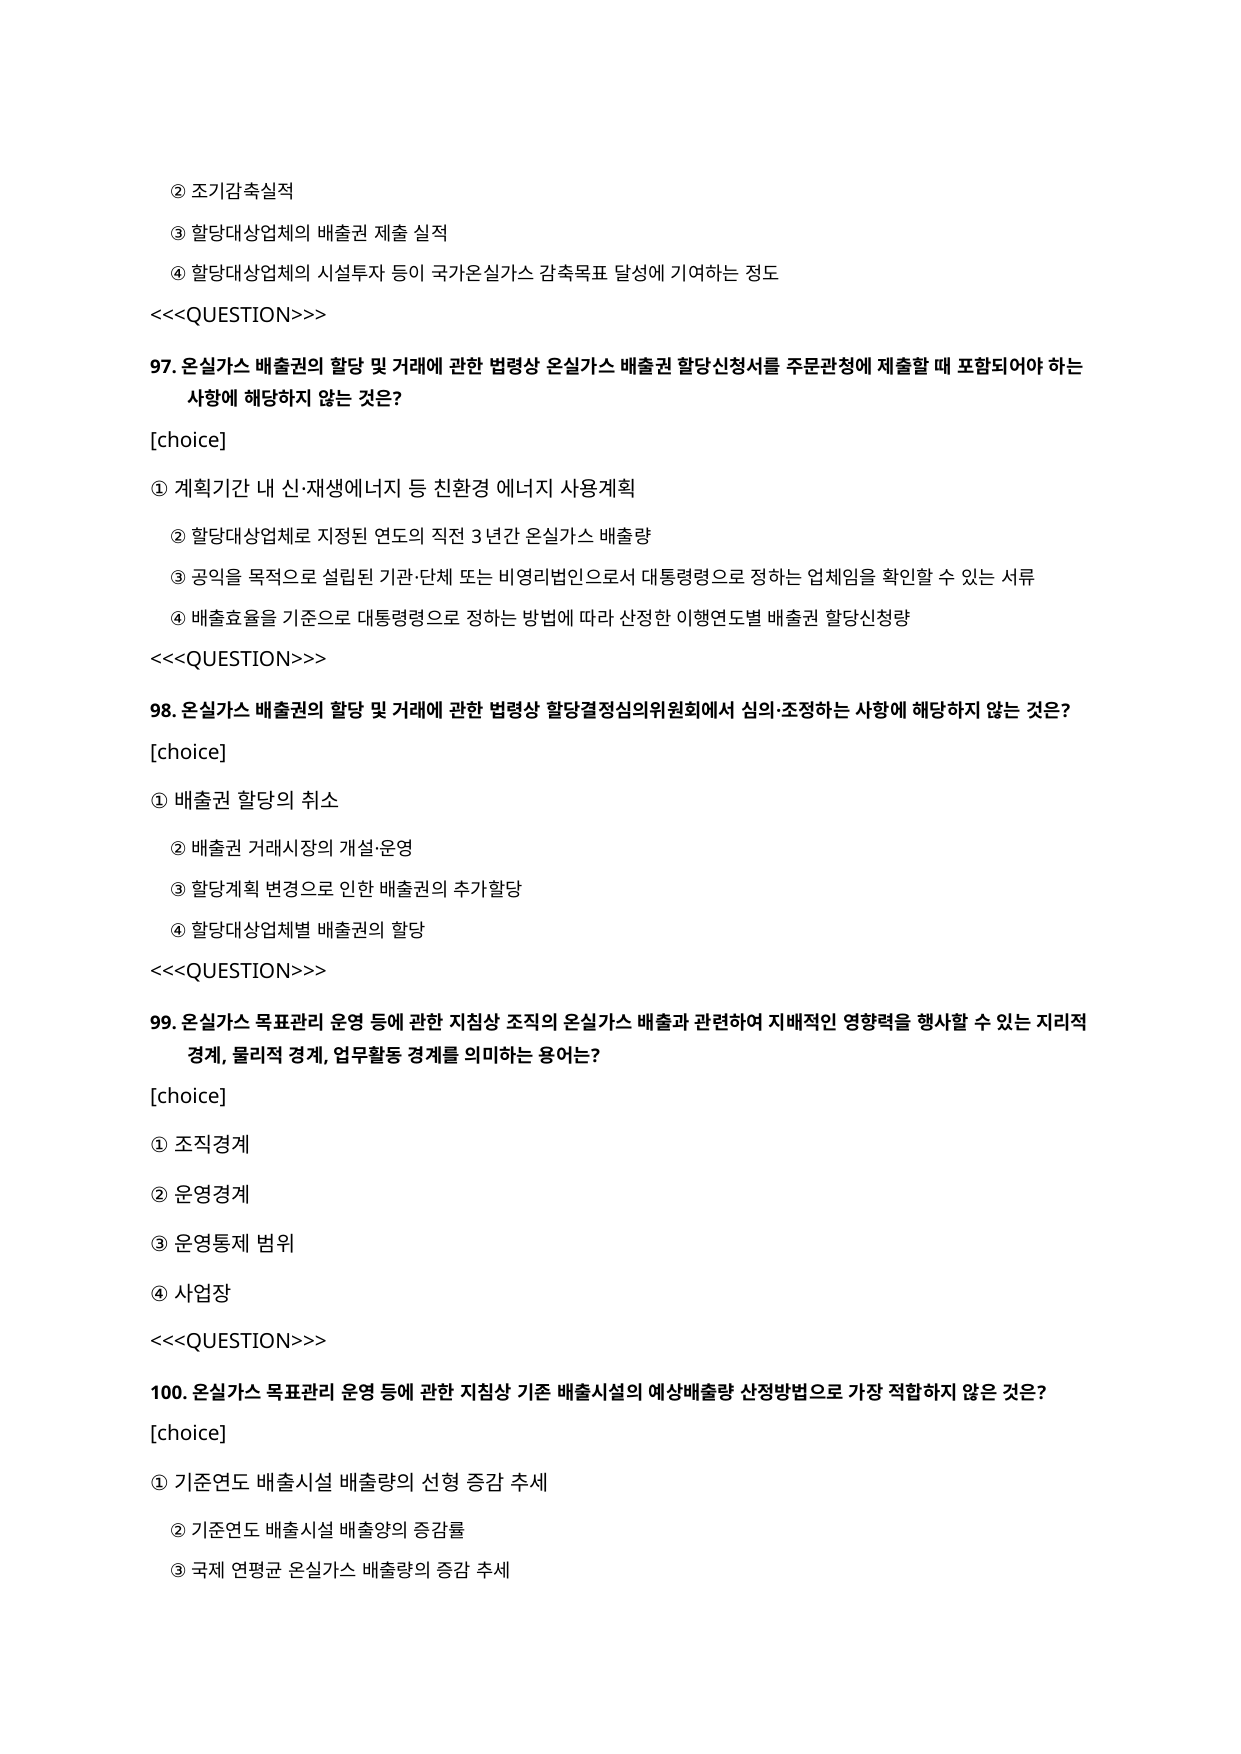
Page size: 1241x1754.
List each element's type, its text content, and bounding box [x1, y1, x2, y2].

text ③ 국제 연평균 온실가스 배출량의 증감 추세 [150, 1556, 1090, 1583]
text 99. 온실가스 목표관리 운영 등에 관한 지침상 조직의 온실가스 배출과 관련하여 지배적인 영향력을 행사할 수 있는 지리적 경계, 물리적 경계, 업무활동 경계를 의미하는 용어는? [150, 1008, 1090, 1068]
text 98. 온실가스 배출권의 할당 및 거래에 관한 법령상 할당결정심의위원회에서 심의·조정하는 사항에 해당하지 않는 것은? [150, 696, 1090, 723]
text ② 운영경계 [150, 1178, 1090, 1208]
text [choice] [150, 1081, 1090, 1110]
text ③ 할당대상업체의 배출권 제출 실적 [150, 218, 1090, 245]
text ② 조기감축실적 [150, 177, 1090, 204]
text ④ 할당대상업체별 배출권의 할당 [150, 915, 1090, 943]
text ③ 공익을 목적으로 설립된 기관·단체 또는 비영리법인으로서 대통령령으로 정하는 업체임을 확인할 수 있는 서류 [150, 563, 1090, 590]
text <<<QUESTION>>> [150, 300, 1090, 328]
text ② 할당대상업체로 지정된 연도의 직전 3년간 온실가스 배출량 [150, 522, 1090, 549]
text <<<QUESTION>>> [150, 956, 1090, 985]
text 100. 온실가스 목표관리 운영 등에 관한 지침상 기존 배출시설의 예상배출량 산정방법으로 가장 적합하지 않은 것은? [150, 1378, 1090, 1405]
text [choice] [150, 1418, 1090, 1447]
text ① 기준연도 배출시설 배출량의 선형 증감 추세 [150, 1466, 1090, 1496]
text [choice] [150, 425, 1090, 453]
text <<<QUESTION>>> [150, 1326, 1090, 1354]
text ① 배출권 할당의 취소 [150, 784, 1090, 814]
text ④ 사업장 [150, 1277, 1090, 1307]
text [choice] [150, 737, 1090, 765]
text ① 계획기간 내 신·재생에너지 등 친환경 에너지 사용계획 [150, 472, 1090, 503]
text ③ 운영통제 범위 [150, 1227, 1090, 1258]
text ② 기준연도 배출시설 배출양의 증감률 [150, 1515, 1090, 1542]
text ① 조직경계 [150, 1129, 1090, 1159]
text ③ 할당계획 변경으로 인한 배출권의 추가할당 [150, 874, 1090, 902]
text ② 배출권 거래시장의 개설·운영 [150, 833, 1090, 861]
text ④ 할당대상업체의 시설투자 등이 국가온실가스 감축목표 달성에 기여하는 정도 [150, 259, 1090, 286]
text ④ 배출효율을 기준으로 대통령령으로 정하는 방법에 따라 산정한 이행연도별 배출권 할당신청량 [150, 603, 1090, 631]
text <<<QUESTION>>> [150, 644, 1090, 673]
text 97. 온실가스 배출권의 할당 및 거래에 관한 법령상 온실가스 배출권 할당신청서를 주문관청에 제출할 때 포함되어야 하는 사항에 해당하지 않는 것은? [150, 351, 1090, 411]
